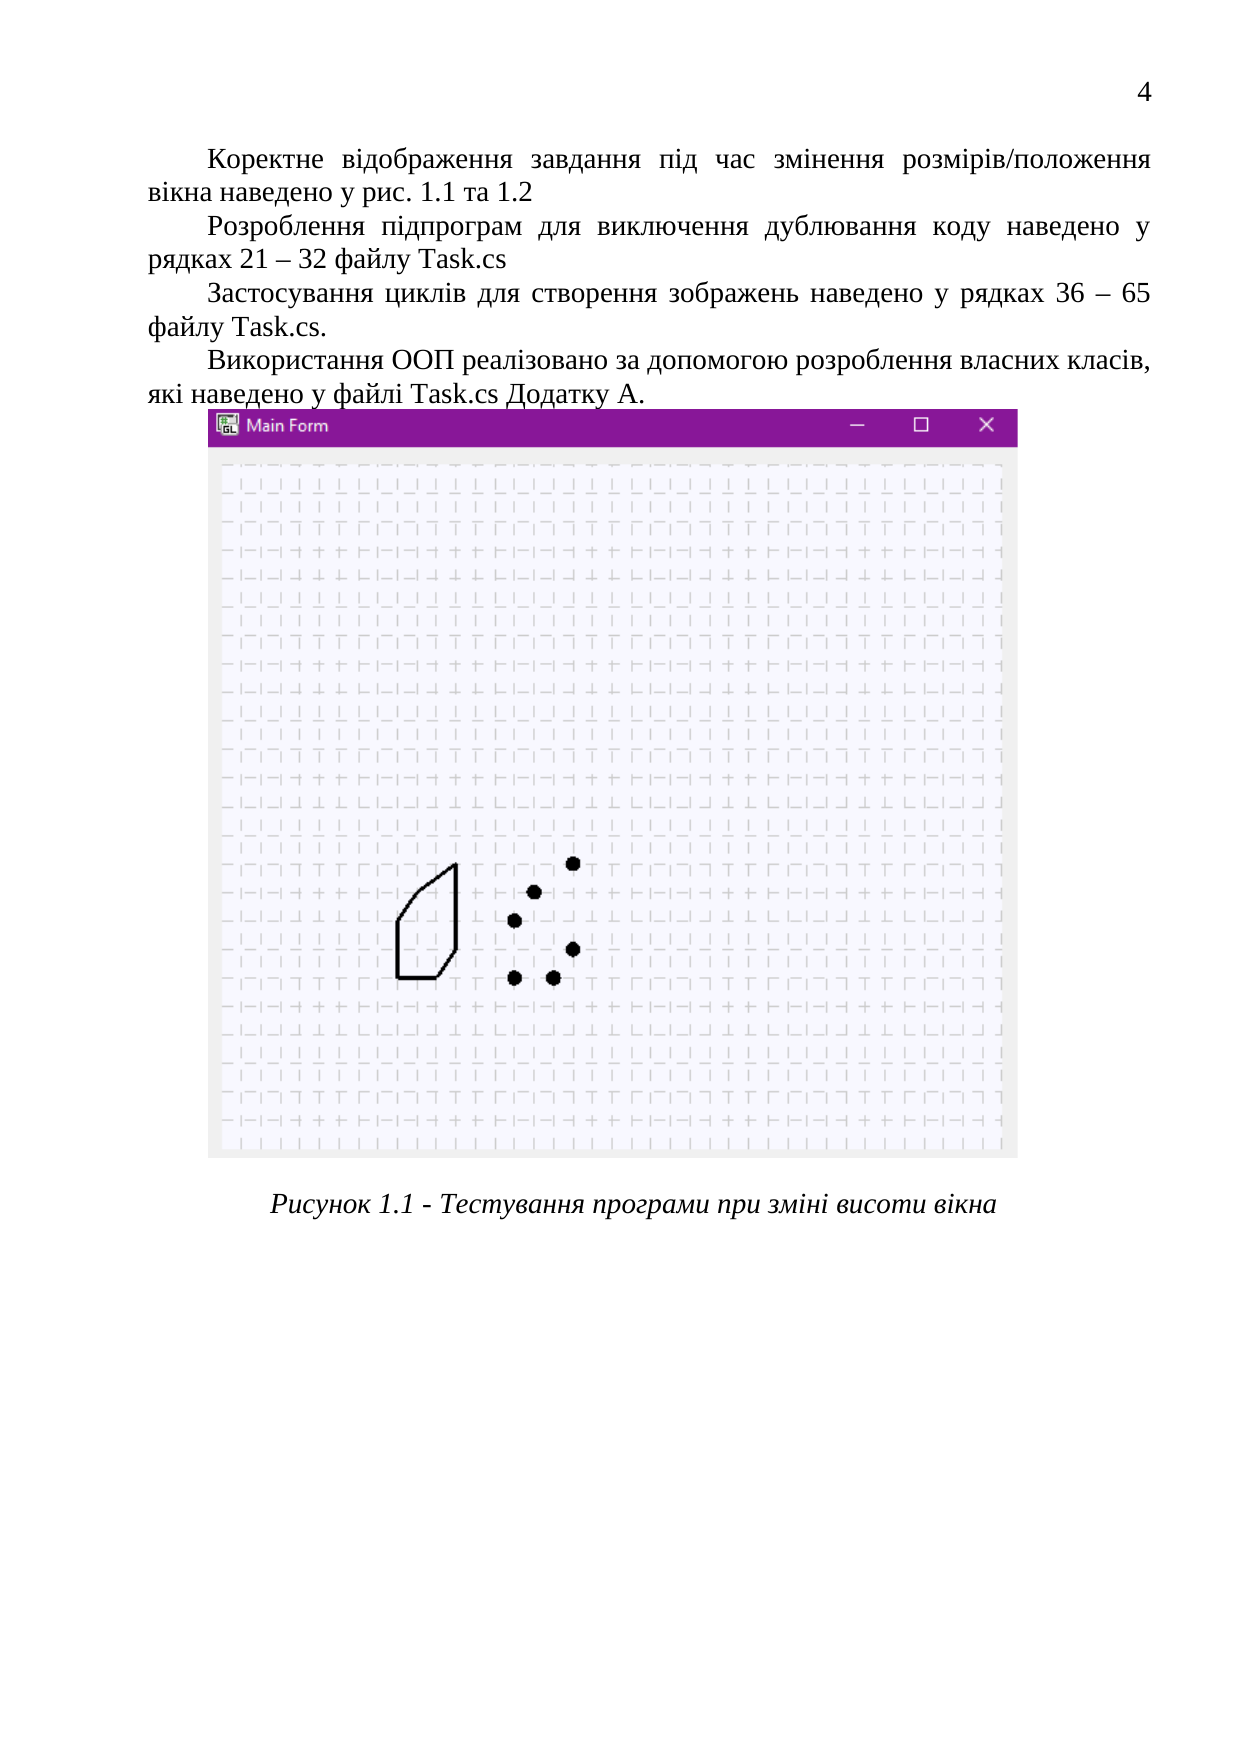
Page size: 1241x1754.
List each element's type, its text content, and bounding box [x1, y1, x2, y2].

text Рисунок 1.1 - Тестування програми при зміні висоти вікна [59, 1186, 1152, 1220]
text Застосування циклів для створення зображень наведено у рядках 36 – 65 файлу Task.cs. [148, 275, 1152, 342]
picture [208, 409, 1018, 1158]
text Використання ООП реалізовано за допомогою розроблення власних класів, які наведено у файлі Task.cs Додатку А. [148, 342, 1152, 409]
text Розроблення підпрограм для виключення дублювання коду наведено у рядках 21 – 32 файлу Task.cs [148, 208, 1152, 275]
text Коректне відображення завдання під час змінення розмірів/положення вікна наведено у рис. 1.1 та 1.2 [148, 141, 1152, 208]
